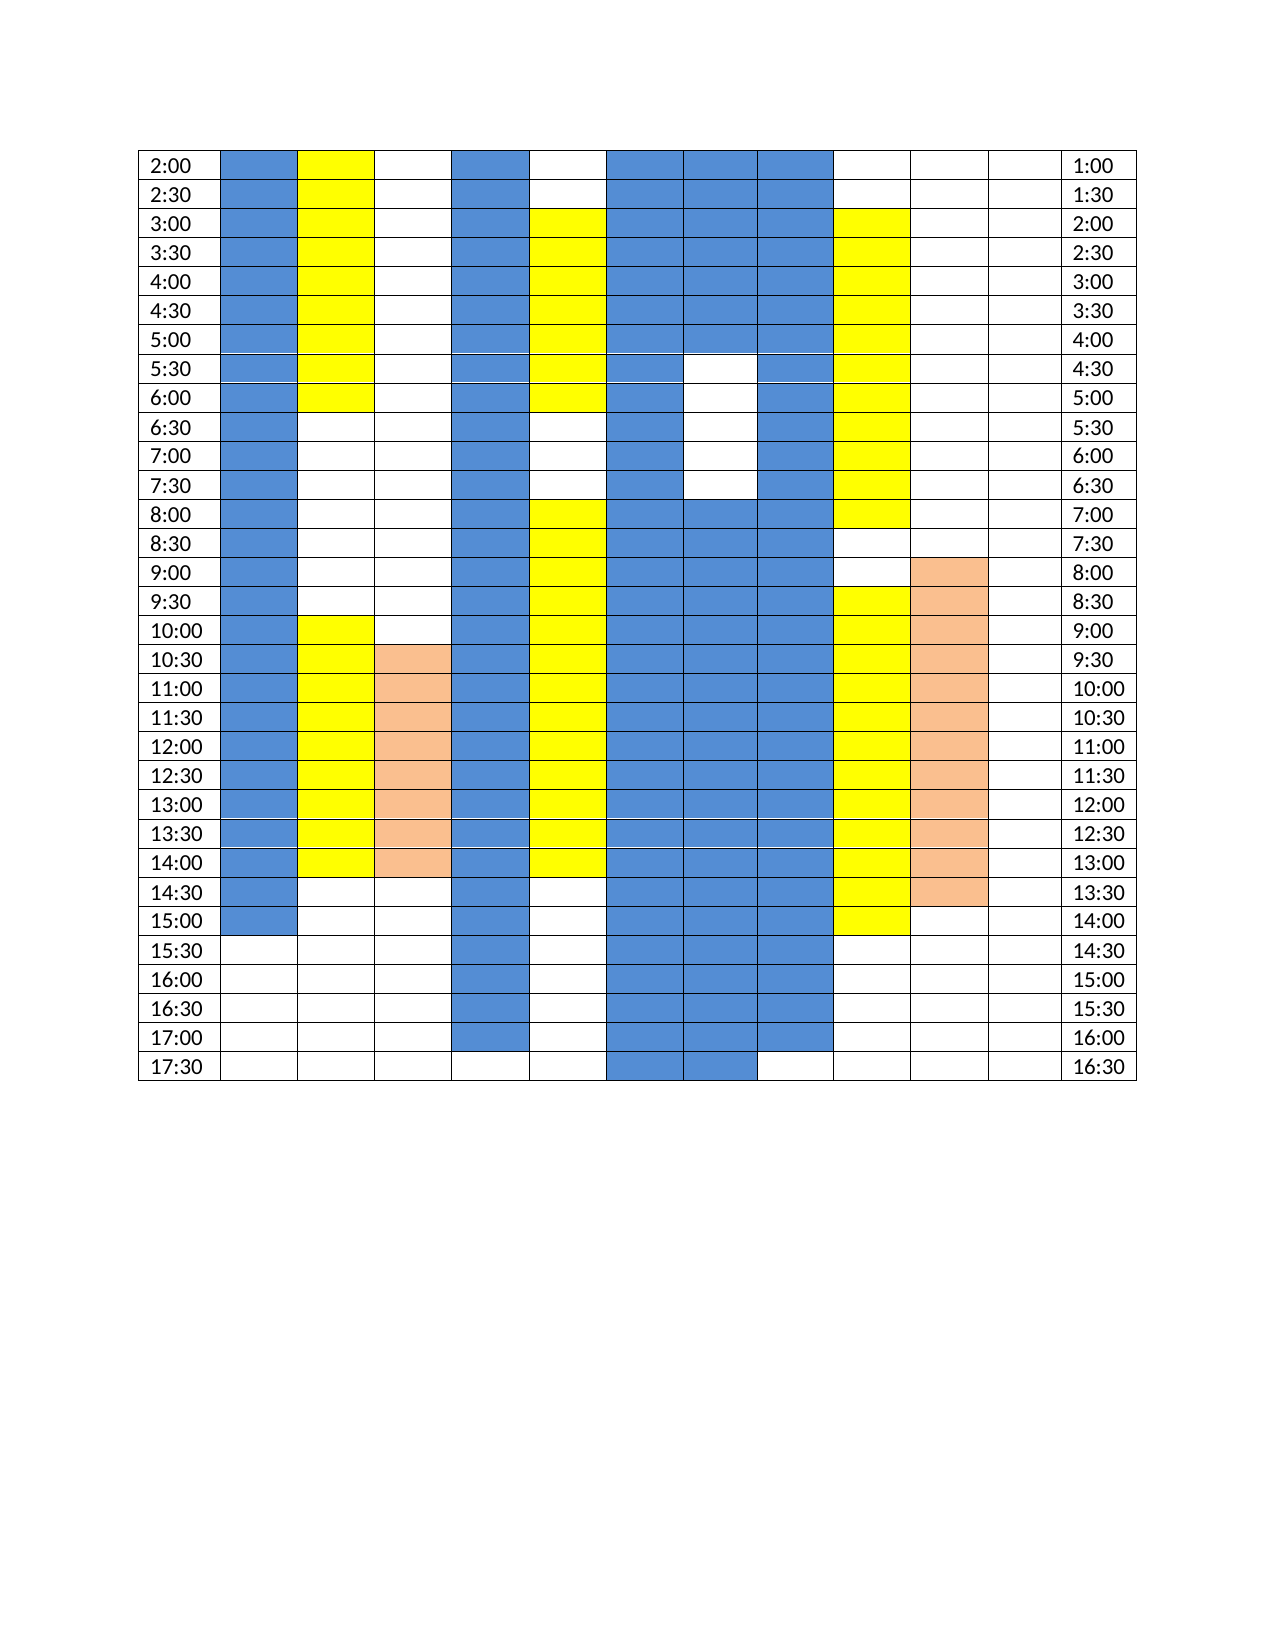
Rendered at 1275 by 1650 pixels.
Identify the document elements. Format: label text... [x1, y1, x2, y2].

table_cell [684, 442, 757, 470]
table_cell [684, 703, 757, 731]
table_cell [221, 587, 297, 615]
table_cell [452, 151, 529, 179]
table_cell [989, 587, 1061, 615]
table_cell [911, 296, 988, 324]
table_cell [607, 413, 683, 441]
table_cell [221, 936, 297, 964]
table_cell 13:30 [139, 820, 220, 847]
table_cell [530, 296, 606, 324]
table_cell [375, 558, 451, 586]
table_cell 12:00 [139, 732, 220, 760]
table_cell [375, 820, 451, 847]
table_cell [684, 529, 757, 557]
table_cell [607, 1023, 683, 1051]
table_cell [684, 267, 757, 295]
table_cell [607, 1052, 683, 1080]
table_cell 15:00 [1062, 965, 1136, 993]
table_cell [911, 529, 988, 557]
table_cell [298, 209, 374, 237]
table_cell [607, 907, 683, 935]
table_cell [758, 238, 833, 266]
table_cell [911, 907, 988, 935]
table_cell [221, 238, 297, 266]
table_cell [989, 558, 1061, 586]
table_cell 6:00 [1062, 442, 1136, 470]
table_cell [684, 1023, 757, 1051]
table_cell [911, 442, 988, 470]
table_cell [298, 703, 374, 731]
table_cell [684, 878, 757, 906]
table_cell [834, 413, 910, 441]
table_cell [758, 151, 833, 179]
table_cell [375, 936, 451, 964]
table_cell [298, 645, 374, 673]
table_cell [375, 209, 451, 237]
table_cell [298, 907, 374, 935]
table_cell [530, 994, 606, 1022]
table_cell [530, 238, 606, 266]
table_cell [607, 761, 683, 789]
table_cell [684, 180, 757, 208]
table_cell [911, 267, 988, 295]
table_cell [684, 616, 757, 644]
table_cell [298, 994, 374, 1022]
table_cell [530, 209, 606, 237]
table_cell [530, 500, 606, 528]
table_cell [834, 616, 910, 644]
table_cell [530, 471, 606, 499]
table_cell [530, 732, 606, 760]
table_cell [452, 732, 529, 760]
table_cell 7:00 [1062, 500, 1136, 528]
table_cell [607, 238, 683, 266]
table_cell [684, 384, 757, 412]
table_cell [452, 267, 529, 295]
table_cell [758, 442, 833, 470]
table_cell [911, 674, 988, 702]
table_cell 11:30 [139, 703, 220, 731]
table_cell [834, 442, 910, 470]
table_cell 2:30 [1062, 238, 1136, 266]
table_cell [298, 355, 374, 382]
table_cell [834, 761, 910, 789]
table_cell 17:00 [139, 1023, 220, 1051]
table_cell 10:00 [139, 616, 220, 644]
table_cell [684, 761, 757, 789]
table_cell [452, 616, 529, 644]
table_cell [758, 645, 833, 673]
table_cell [375, 1052, 451, 1080]
table_cell 10:30 [1062, 703, 1136, 731]
table_cell [452, 442, 529, 470]
table_cell [298, 761, 374, 789]
table_cell [530, 529, 606, 557]
table_cell [221, 849, 297, 877]
table_cell 15:30 [1062, 994, 1136, 1022]
table_cell [530, 587, 606, 615]
table_cell 17:30 [139, 1052, 220, 1080]
table_cell [221, 500, 297, 528]
table_cell [375, 907, 451, 935]
table_cell 5:30 [1062, 413, 1136, 441]
table_cell 10:30 [139, 645, 220, 673]
table_cell [911, 325, 988, 353]
table_cell [298, 936, 374, 964]
table_cell [221, 994, 297, 1022]
table_cell [834, 471, 910, 499]
table_cell [530, 413, 606, 441]
table_cell [298, 500, 374, 528]
table_cell [530, 907, 606, 935]
table_cell [758, 471, 833, 499]
table_cell [989, 471, 1061, 499]
table_cell [684, 325, 757, 353]
table_cell [375, 965, 451, 993]
table_cell 8:00 [1062, 558, 1136, 586]
table_cell [911, 471, 988, 499]
table_cell [452, 878, 529, 906]
table_cell [298, 732, 374, 760]
table_cell [989, 442, 1061, 470]
table_cell [989, 384, 1061, 412]
table_cell [607, 674, 683, 702]
table_cell [221, 1052, 297, 1080]
table_cell [530, 151, 606, 179]
table_cell [989, 703, 1061, 731]
table_cell [684, 820, 757, 847]
table_cell [221, 442, 297, 470]
table_cell [989, 965, 1061, 993]
table_cell [221, 209, 297, 237]
table_cell [298, 1023, 374, 1051]
table_cell 16:00 [139, 965, 220, 993]
table_cell [221, 325, 297, 353]
table_cell [530, 761, 606, 789]
table_cell [834, 325, 910, 353]
table_cell [834, 1023, 910, 1051]
table_cell [607, 325, 683, 353]
table_cell [221, 761, 297, 789]
table_cell [607, 587, 683, 615]
table_cell [375, 384, 451, 412]
table_cell 1:30 [1062, 180, 1136, 208]
table_cell [684, 413, 757, 441]
table_cell [221, 645, 297, 673]
table_cell [452, 936, 529, 964]
table_cell [530, 325, 606, 353]
table_cell [758, 355, 833, 382]
table_cell [221, 413, 297, 441]
table_cell 14:00 [139, 849, 220, 877]
table_cell [911, 936, 988, 964]
table_cell [989, 238, 1061, 266]
table_cell 4:30 [139, 296, 220, 324]
table_cell [834, 820, 910, 847]
table_cell [298, 616, 374, 644]
table_cell [758, 587, 833, 615]
table_cell [221, 907, 297, 935]
table_cell [452, 238, 529, 266]
table_cell [834, 355, 910, 382]
table_cell [375, 761, 451, 789]
table_cell [298, 1052, 374, 1080]
table_cell [452, 820, 529, 847]
table_cell 16:00 [1062, 1023, 1136, 1051]
table_cell [298, 587, 374, 615]
table_cell [530, 703, 606, 731]
table_cell 7:30 [1062, 529, 1136, 557]
table_cell [298, 471, 374, 499]
table_cell [452, 703, 529, 731]
table_cell [221, 820, 297, 847]
table_cell [989, 907, 1061, 935]
table_cell [684, 151, 757, 179]
table_cell [834, 151, 910, 179]
table_cell [221, 529, 297, 557]
table_cell [911, 1052, 988, 1080]
table_cell [989, 761, 1061, 789]
table_cell [375, 471, 451, 499]
table_cell [911, 849, 988, 877]
table_cell [607, 471, 683, 499]
table_cell [607, 790, 683, 818]
table_cell 3:00 [1062, 267, 1136, 295]
table_cell [375, 732, 451, 760]
table_cell [758, 325, 833, 353]
table_cell [375, 645, 451, 673]
table_cell [221, 151, 297, 179]
table_cell [911, 355, 988, 382]
table_cell [758, 558, 833, 586]
table_cell [834, 936, 910, 964]
table_cell [989, 936, 1061, 964]
table_cell [375, 325, 451, 353]
table_cell [607, 732, 683, 760]
table_cell [758, 384, 833, 412]
table_cell [530, 645, 606, 673]
table_cell [607, 529, 683, 557]
table_cell [221, 296, 297, 324]
table_cell [298, 965, 374, 993]
table_cell [607, 994, 683, 1022]
table_cell [452, 500, 529, 528]
table_cell [834, 238, 910, 266]
table_cell [684, 645, 757, 673]
table_cell [989, 732, 1061, 760]
table_cell [375, 238, 451, 266]
table_cell [452, 180, 529, 208]
table_cell [298, 820, 374, 847]
table_cell [911, 732, 988, 760]
table_cell 15:00 [139, 907, 220, 935]
table_cell [684, 471, 757, 499]
table_cell 9:30 [139, 587, 220, 615]
table_cell 1:00 [1062, 151, 1136, 179]
table_cell [684, 587, 757, 615]
table_cell [911, 384, 988, 412]
table_cell [452, 965, 529, 993]
table_cell [452, 994, 529, 1022]
table_cell [452, 325, 529, 353]
table_cell [298, 529, 374, 557]
table_cell [530, 820, 606, 847]
table_cell [834, 587, 910, 615]
table_cell [758, 616, 833, 644]
table_cell [989, 994, 1061, 1022]
table_cell [530, 384, 606, 412]
table_cell 7:30 [139, 471, 220, 499]
table_cell [452, 645, 529, 673]
table_cell [758, 820, 833, 847]
table_cell 5:30 [139, 355, 220, 382]
table_cell 9:00 [1062, 616, 1136, 644]
table_cell 14:30 [139, 878, 220, 906]
table_cell [989, 209, 1061, 237]
table_cell [989, 355, 1061, 382]
table_cell 8:30 [1062, 587, 1136, 615]
table_cell [758, 529, 833, 557]
table_cell [758, 674, 833, 702]
table_cell [530, 1052, 606, 1080]
table_cell [221, 558, 297, 586]
table_cell [911, 645, 988, 673]
table_cell [221, 355, 297, 382]
table_cell [758, 790, 833, 818]
table_cell [298, 442, 374, 470]
table_cell [684, 907, 757, 935]
table_cell 12:30 [139, 761, 220, 789]
table_cell [221, 384, 297, 412]
table_cell [758, 703, 833, 731]
table_cell [375, 500, 451, 528]
table_cell [298, 296, 374, 324]
table_cell [684, 1052, 757, 1080]
table_cell [221, 267, 297, 295]
table_cell [758, 1023, 833, 1051]
table_cell [375, 849, 451, 877]
table_cell 6:00 [139, 384, 220, 412]
table_cell [298, 674, 374, 702]
table_cell [758, 1052, 833, 1080]
table_cell 9:30 [1062, 645, 1136, 673]
table_cell [375, 355, 451, 382]
table_cell [684, 674, 757, 702]
table_cell [530, 849, 606, 877]
table_cell [758, 296, 833, 324]
table_cell [530, 558, 606, 586]
table_cell [758, 878, 833, 906]
table_cell [911, 209, 988, 237]
table_cell [834, 180, 910, 208]
table_cell [911, 1023, 988, 1051]
table_cell [452, 296, 529, 324]
table_cell [530, 267, 606, 295]
table_cell [684, 849, 757, 877]
table_cell [375, 994, 451, 1022]
table_cell [375, 587, 451, 615]
table_cell [834, 965, 910, 993]
table_cell 6:30 [1062, 471, 1136, 499]
table_cell 4:00 [139, 267, 220, 295]
table_cell [834, 645, 910, 673]
table_cell [607, 965, 683, 993]
table_cell [452, 413, 529, 441]
table_cell [758, 965, 833, 993]
table_cell [452, 209, 529, 237]
table_cell [607, 878, 683, 906]
table_cell [375, 674, 451, 702]
table_cell [834, 558, 910, 586]
table_cell [375, 413, 451, 441]
table_cell [375, 180, 451, 208]
table_cell [989, 325, 1061, 353]
table_cell [375, 296, 451, 324]
table_cell [530, 442, 606, 470]
table_cell [607, 849, 683, 877]
table_cell [911, 994, 988, 1022]
table_cell 16:30 [139, 994, 220, 1022]
table_cell [911, 558, 988, 586]
table_cell [911, 790, 988, 818]
table_cell [989, 296, 1061, 324]
table_cell [452, 790, 529, 818]
table_cell [758, 267, 833, 295]
table_cell [989, 790, 1061, 818]
table_cell [911, 965, 988, 993]
table_cell [298, 180, 374, 208]
table_cell [607, 209, 683, 237]
table_cell [530, 790, 606, 818]
table_cell [607, 442, 683, 470]
table_cell [684, 296, 757, 324]
table_cell [607, 384, 683, 412]
table_cell [758, 180, 833, 208]
table_cell [221, 1023, 297, 1051]
table_cell [607, 151, 683, 179]
table_cell [911, 616, 988, 644]
table_cell [375, 790, 451, 818]
table_cell [452, 761, 529, 789]
table_cell [221, 703, 297, 731]
table_cell [834, 994, 910, 1022]
table_cell [911, 878, 988, 906]
table_cell 2:00 [139, 151, 220, 179]
table_cell [758, 732, 833, 760]
table_cell [834, 296, 910, 324]
table_cell [298, 325, 374, 353]
table_cell [989, 1023, 1061, 1051]
table_cell [298, 413, 374, 441]
table_cell [375, 616, 451, 644]
table_cell [221, 878, 297, 906]
table_cell 6:30 [139, 413, 220, 441]
table_cell [911, 703, 988, 731]
table_cell [298, 267, 374, 295]
table_cell [684, 209, 757, 237]
table_cell [989, 674, 1061, 702]
table_cell [911, 413, 988, 441]
table_cell [989, 180, 1061, 208]
table_cell 3:30 [139, 238, 220, 266]
table_cell 11:00 [1062, 732, 1136, 760]
table_cell [684, 790, 757, 818]
table_cell [911, 180, 988, 208]
table_cell [758, 936, 833, 964]
table_cell 8:30 [139, 529, 220, 557]
table_cell [530, 180, 606, 208]
table_cell [298, 384, 374, 412]
table_cell [834, 267, 910, 295]
table_cell [452, 1023, 529, 1051]
table_cell [298, 790, 374, 818]
table_cell [375, 442, 451, 470]
table_cell [989, 500, 1061, 528]
table_cell [989, 1052, 1061, 1080]
table_cell 8:00 [139, 500, 220, 528]
table_cell [375, 267, 451, 295]
table_cell [221, 790, 297, 818]
table_cell [452, 907, 529, 935]
table_cell [684, 500, 757, 528]
table_cell [989, 878, 1061, 906]
table_cell [684, 558, 757, 586]
table_cell [375, 1023, 451, 1051]
table_cell [911, 238, 988, 266]
table_cell 4:00 [1062, 325, 1136, 353]
table_cell [911, 761, 988, 789]
table_cell 15:30 [139, 936, 220, 964]
table_cell [834, 500, 910, 528]
table_cell [452, 674, 529, 702]
table_cell [989, 616, 1061, 644]
table_cell [834, 849, 910, 877]
table_cell [607, 180, 683, 208]
table_cell [684, 965, 757, 993]
table_cell 4:30 [1062, 355, 1136, 382]
table_cell 3:00 [139, 209, 220, 237]
table_cell 14:30 [1062, 936, 1136, 964]
table_cell [684, 355, 757, 382]
table_cell [607, 500, 683, 528]
table_cell [530, 965, 606, 993]
table_cell [834, 384, 910, 412]
table_cell [989, 849, 1061, 877]
table_cell [452, 384, 529, 412]
table_cell [834, 209, 910, 237]
table_cell [607, 645, 683, 673]
table_cell [298, 878, 374, 906]
table_cell [834, 790, 910, 818]
table_cell [607, 296, 683, 324]
table_cell [530, 1023, 606, 1051]
table_cell [834, 529, 910, 557]
table_cell [298, 151, 374, 179]
table_cell [607, 558, 683, 586]
table_cell [221, 471, 297, 499]
table_cell [452, 355, 529, 382]
table_cell 14:00 [1062, 907, 1136, 935]
table_cell [834, 907, 910, 935]
table_cell [298, 849, 374, 877]
table_cell [989, 820, 1061, 847]
table_cell [989, 413, 1061, 441]
table_cell [221, 732, 297, 760]
table_cell [607, 267, 683, 295]
table_cell [989, 267, 1061, 295]
table_cell [684, 238, 757, 266]
table_cell [607, 936, 683, 964]
table_cell 13:30 [1062, 878, 1136, 906]
table_cell [221, 616, 297, 644]
table_cell [911, 820, 988, 847]
table_cell [911, 151, 988, 179]
table_cell 16:30 [1062, 1052, 1136, 1080]
table_cell [989, 151, 1061, 179]
table_cell 9:00 [139, 558, 220, 586]
table_cell [989, 529, 1061, 557]
table_cell 10:00 [1062, 674, 1136, 702]
table_cell [530, 355, 606, 382]
table_cell [452, 849, 529, 877]
table_cell [758, 413, 833, 441]
table_cell 2:00 [1062, 209, 1136, 237]
table_cell [607, 616, 683, 644]
table_cell [758, 994, 833, 1022]
table_cell 5:00 [1062, 384, 1136, 412]
table_cell [834, 703, 910, 731]
table_cell 2:30 [139, 180, 220, 208]
table_cell 11:00 [139, 674, 220, 702]
table_cell [989, 645, 1061, 673]
table_cell 11:30 [1062, 761, 1136, 789]
table_cell [758, 209, 833, 237]
table_cell [834, 732, 910, 760]
table_cell [911, 587, 988, 615]
table_cell [834, 1052, 910, 1080]
table_cell [530, 878, 606, 906]
table_cell [221, 180, 297, 208]
table_cell [375, 151, 451, 179]
table_cell [607, 703, 683, 731]
table_cell 5:00 [139, 325, 220, 353]
table_cell 13:00 [1062, 849, 1136, 877]
table_cell [221, 674, 297, 702]
table_cell 3:30 [1062, 296, 1136, 324]
table_cell [758, 761, 833, 789]
table_cell [684, 994, 757, 1022]
table_cell 13:00 [139, 790, 220, 818]
table_cell [530, 674, 606, 702]
table_cell [684, 936, 757, 964]
table_cell 12:30 [1062, 820, 1136, 847]
table_cell [298, 558, 374, 586]
table_cell [607, 820, 683, 847]
table_cell [452, 471, 529, 499]
table_cell [834, 878, 910, 906]
table_cell [375, 878, 451, 906]
table_cell [452, 558, 529, 586]
table_cell [221, 965, 297, 993]
table_cell [530, 616, 606, 644]
table_cell [452, 587, 529, 615]
table_cell [607, 355, 683, 382]
table_cell [758, 500, 833, 528]
table_cell [834, 674, 910, 702]
table_cell [758, 907, 833, 935]
table_cell [375, 703, 451, 731]
table_cell [375, 529, 451, 557]
table_cell 12:00 [1062, 790, 1136, 818]
table_cell [530, 936, 606, 964]
table_cell [911, 500, 988, 528]
table_cell [452, 529, 529, 557]
table_cell [684, 732, 757, 760]
table_cell [298, 238, 374, 266]
table_cell [452, 1052, 529, 1080]
table_cell [758, 849, 833, 877]
table_cell 7:00 [139, 442, 220, 470]
